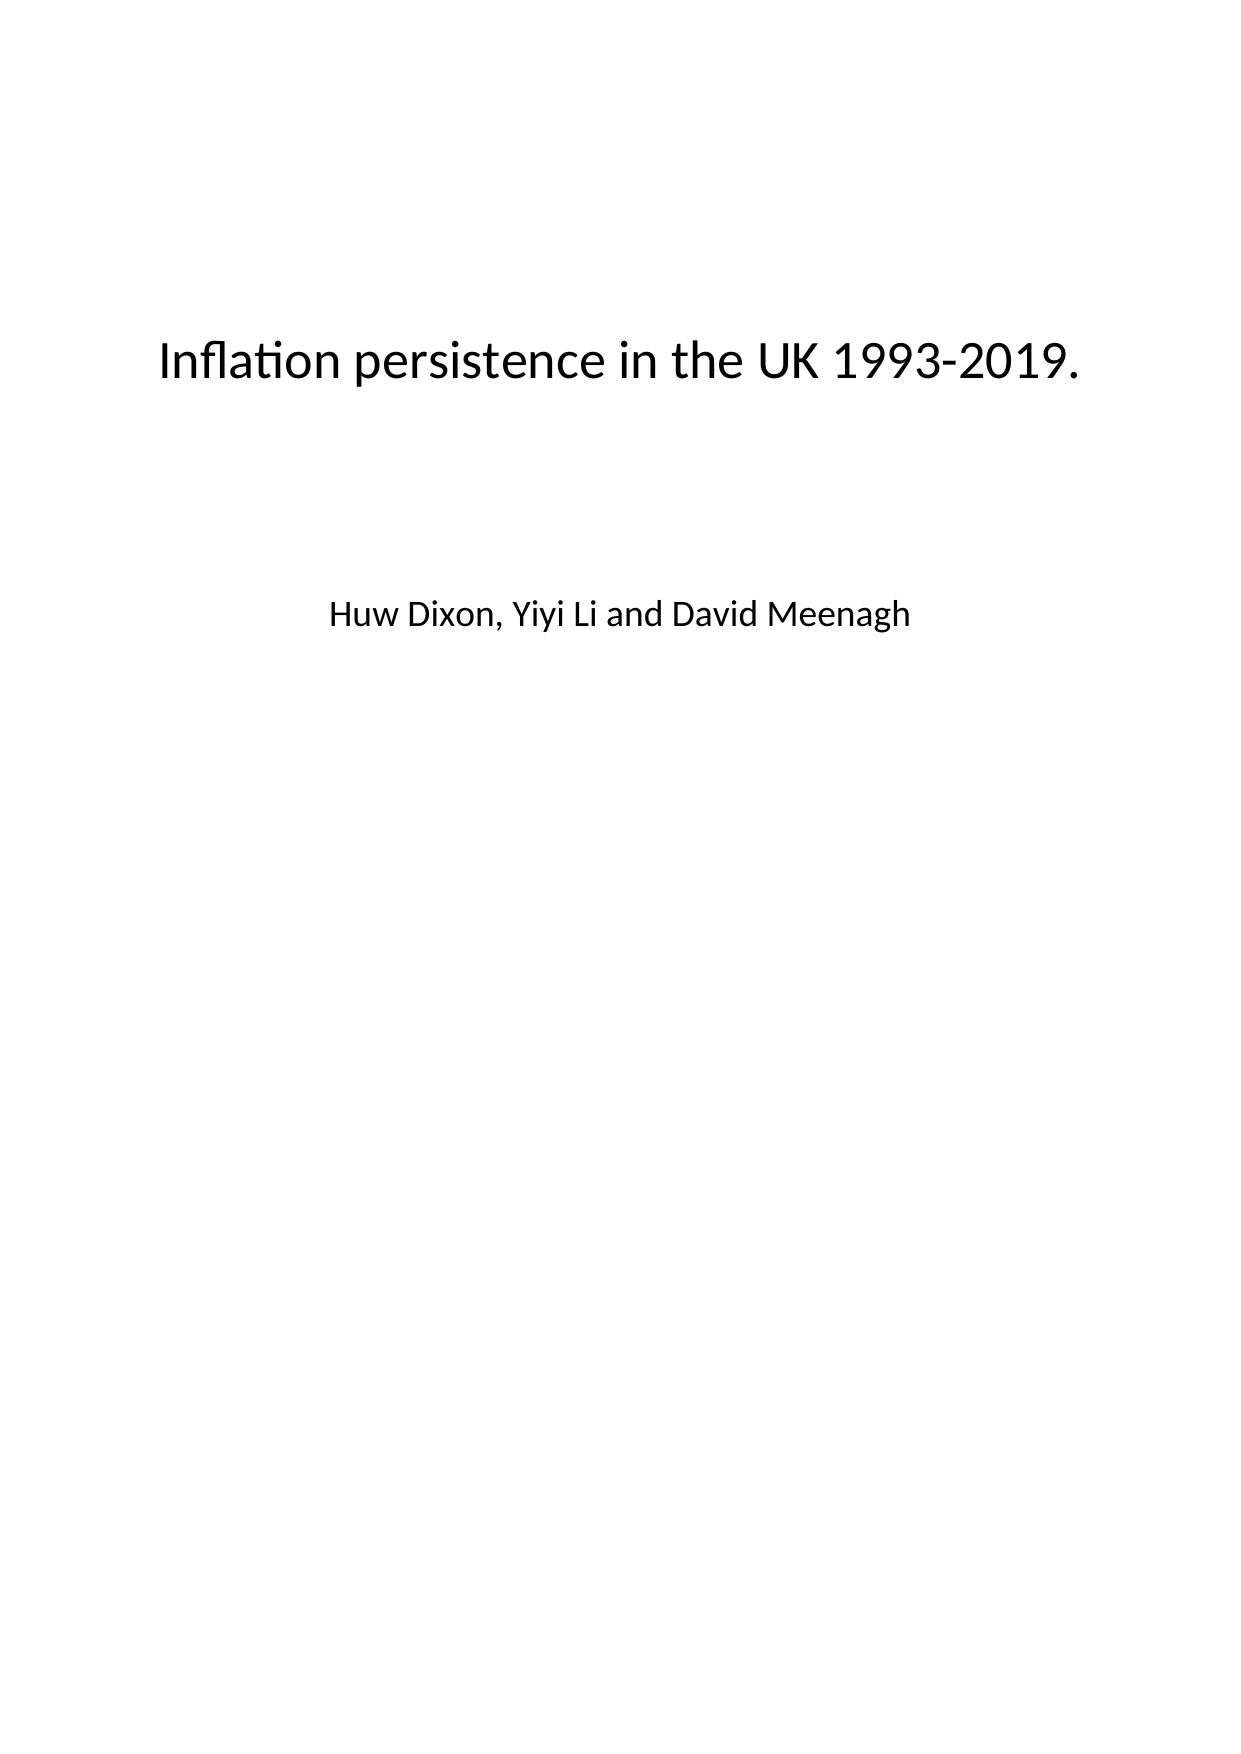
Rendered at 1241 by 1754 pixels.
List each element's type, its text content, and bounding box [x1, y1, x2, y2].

text Huw Dixon, Yiyi Li and David Meenagh [150, 590, 1090, 636]
text Inflation persistence in the UK 1993-2019. [150, 326, 1090, 392]
